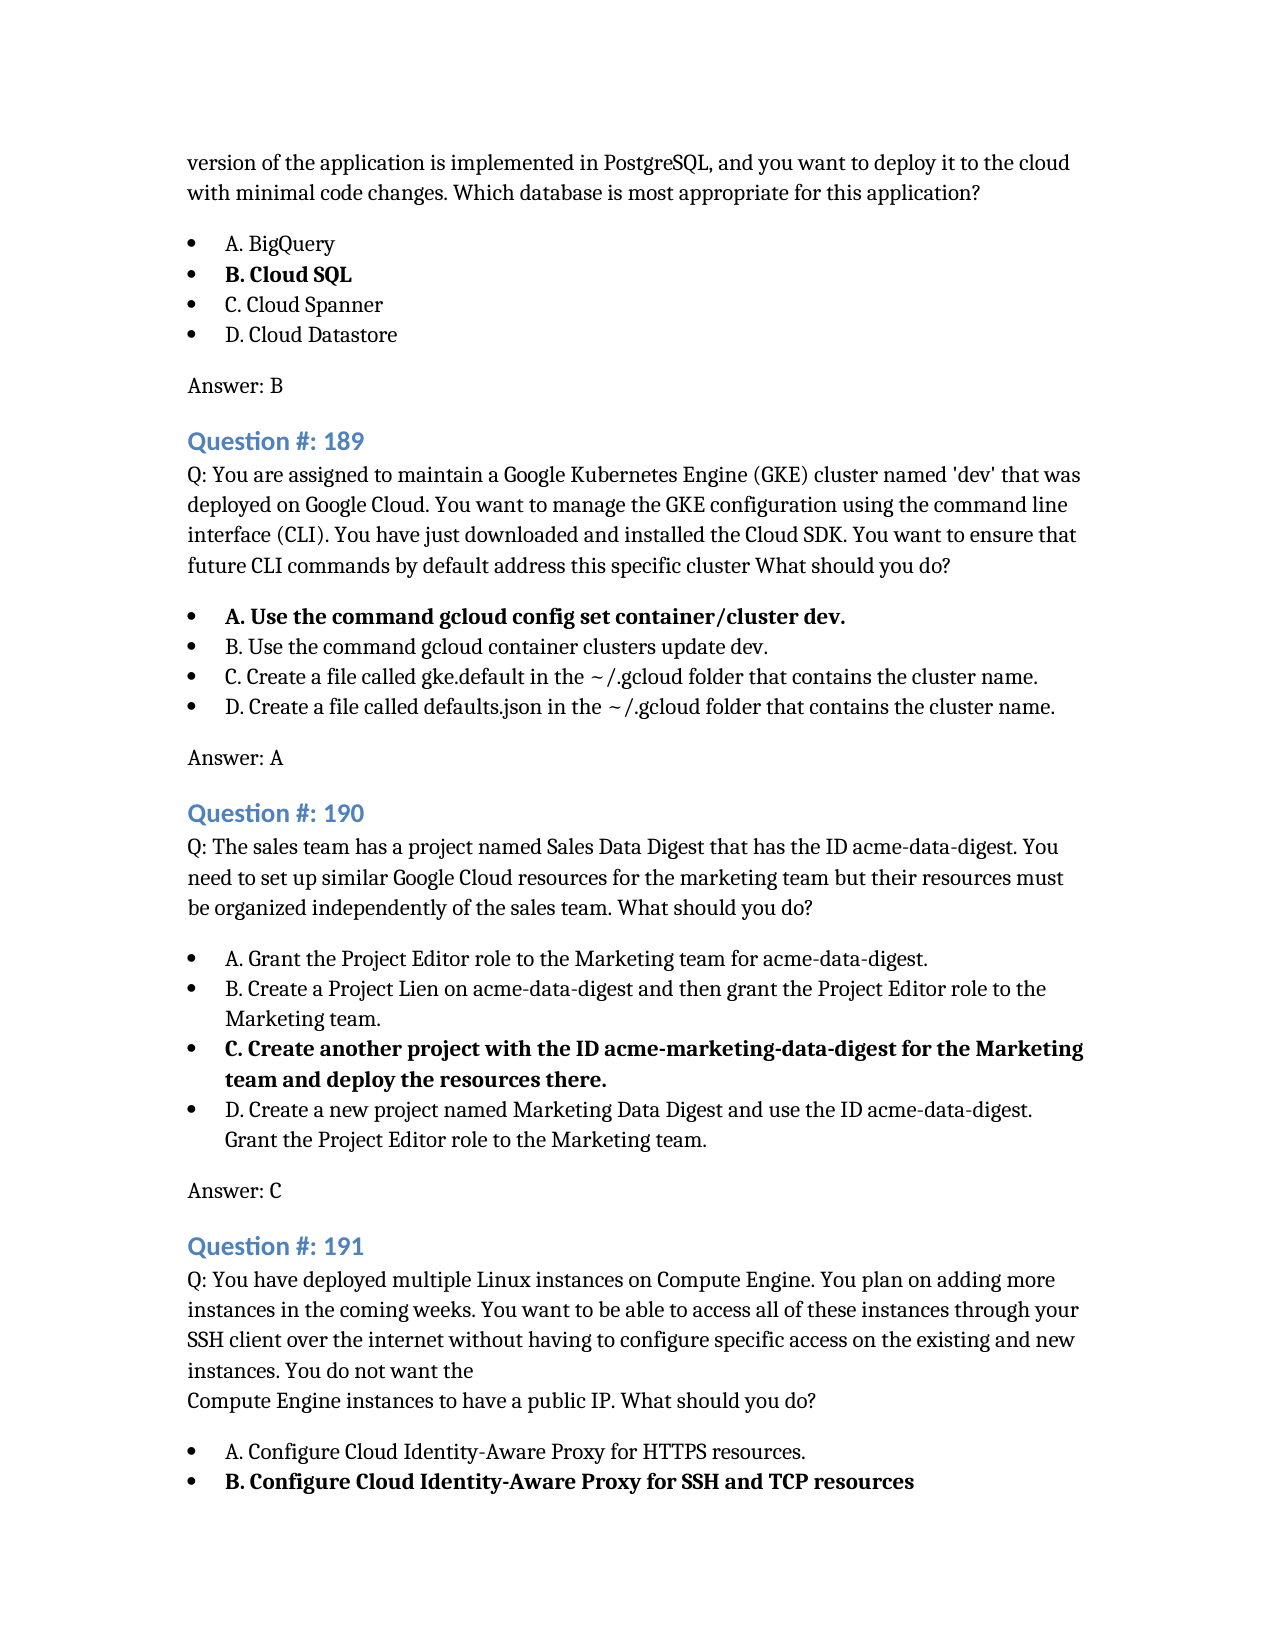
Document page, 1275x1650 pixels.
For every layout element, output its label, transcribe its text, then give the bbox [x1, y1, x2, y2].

list B. Use the command gcloud container clusters update dev. [187, 634, 1087, 660]
list A. Grant the Project Editor role to the Marketing team for acme-data-digest. [187, 946, 1087, 972]
list A. BigQuery [187, 231, 1087, 258]
text Answer: B [187, 373, 1087, 399]
list B. Cloud SQL [187, 261, 1087, 288]
list D. Create a new project named Marketing Data Digest and use the ID acme-data-digest. Grant the Project Editor role to the Marketing team. [187, 1097, 1087, 1153]
list C. Create a file called gke.default in the ~/.gcloud folder that contains the cluster name. [187, 664, 1087, 690]
text Q: You have deployed multiple Linux instances on Compute Engine. You plan on adding more instances in the coming weeks. You want to be able to access all of these instances through your SSH client over the internet without having to configure specific access on the existing and new instances. You do not want the Compute Engine instances to have a public IP. What should you do? [187, 1267, 1087, 1414]
text Q: You are assigned to maintain a Google Kubernetes Engine (GKE) cluster named 'dev' that was deployed on Google Cloud. You want to manage the GKE configuration using the command line interface (CLI). You have just downloaded and installed the Cloud SDK. You want to ensure that future CLI commands by default address this specific cluster What should you do? [187, 462, 1087, 579]
subtitle Question #: 189 [187, 424, 1087, 457]
list B. Configure Cloud Identity-Aware Proxy for SSH and TCP resources [187, 1469, 1087, 1495]
list D. Cloud Datastore [187, 322, 1087, 348]
list B. Create a Project Lien on acme-data-digest and then grant the Project Editor role to the Marketing team. [187, 976, 1087, 1032]
text Q: The sales team has a project named Sales Data Digest that has the ID acme-data-digest. You need to set up similar Google Cloud resources for the marketing team but their resources must be organized independently of the sales team. What should you do? [187, 834, 1087, 921]
subtitle Question #: 190 [187, 796, 1087, 829]
text Answer: C [187, 1178, 1087, 1204]
list C. Create another project with the ID acme-marketing-data-digest for the Marketing team and deploy the resources there. [187, 1036, 1087, 1093]
list C. Cloud Spanner [187, 292, 1087, 318]
list A. Configure Cloud Identity-Aware Proxy for HTTPS resources. [187, 1439, 1087, 1465]
list D. Create a file called defaults.json in the ~/.gcloud folder that contains the cluster name. [187, 694, 1087, 721]
list A. Use the command gcloud config set container/cluster dev. [187, 603, 1087, 630]
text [187, 150, 1087, 207]
subtitle Question #: 191 [187, 1229, 1087, 1262]
text Answer: A [187, 745, 1087, 772]
